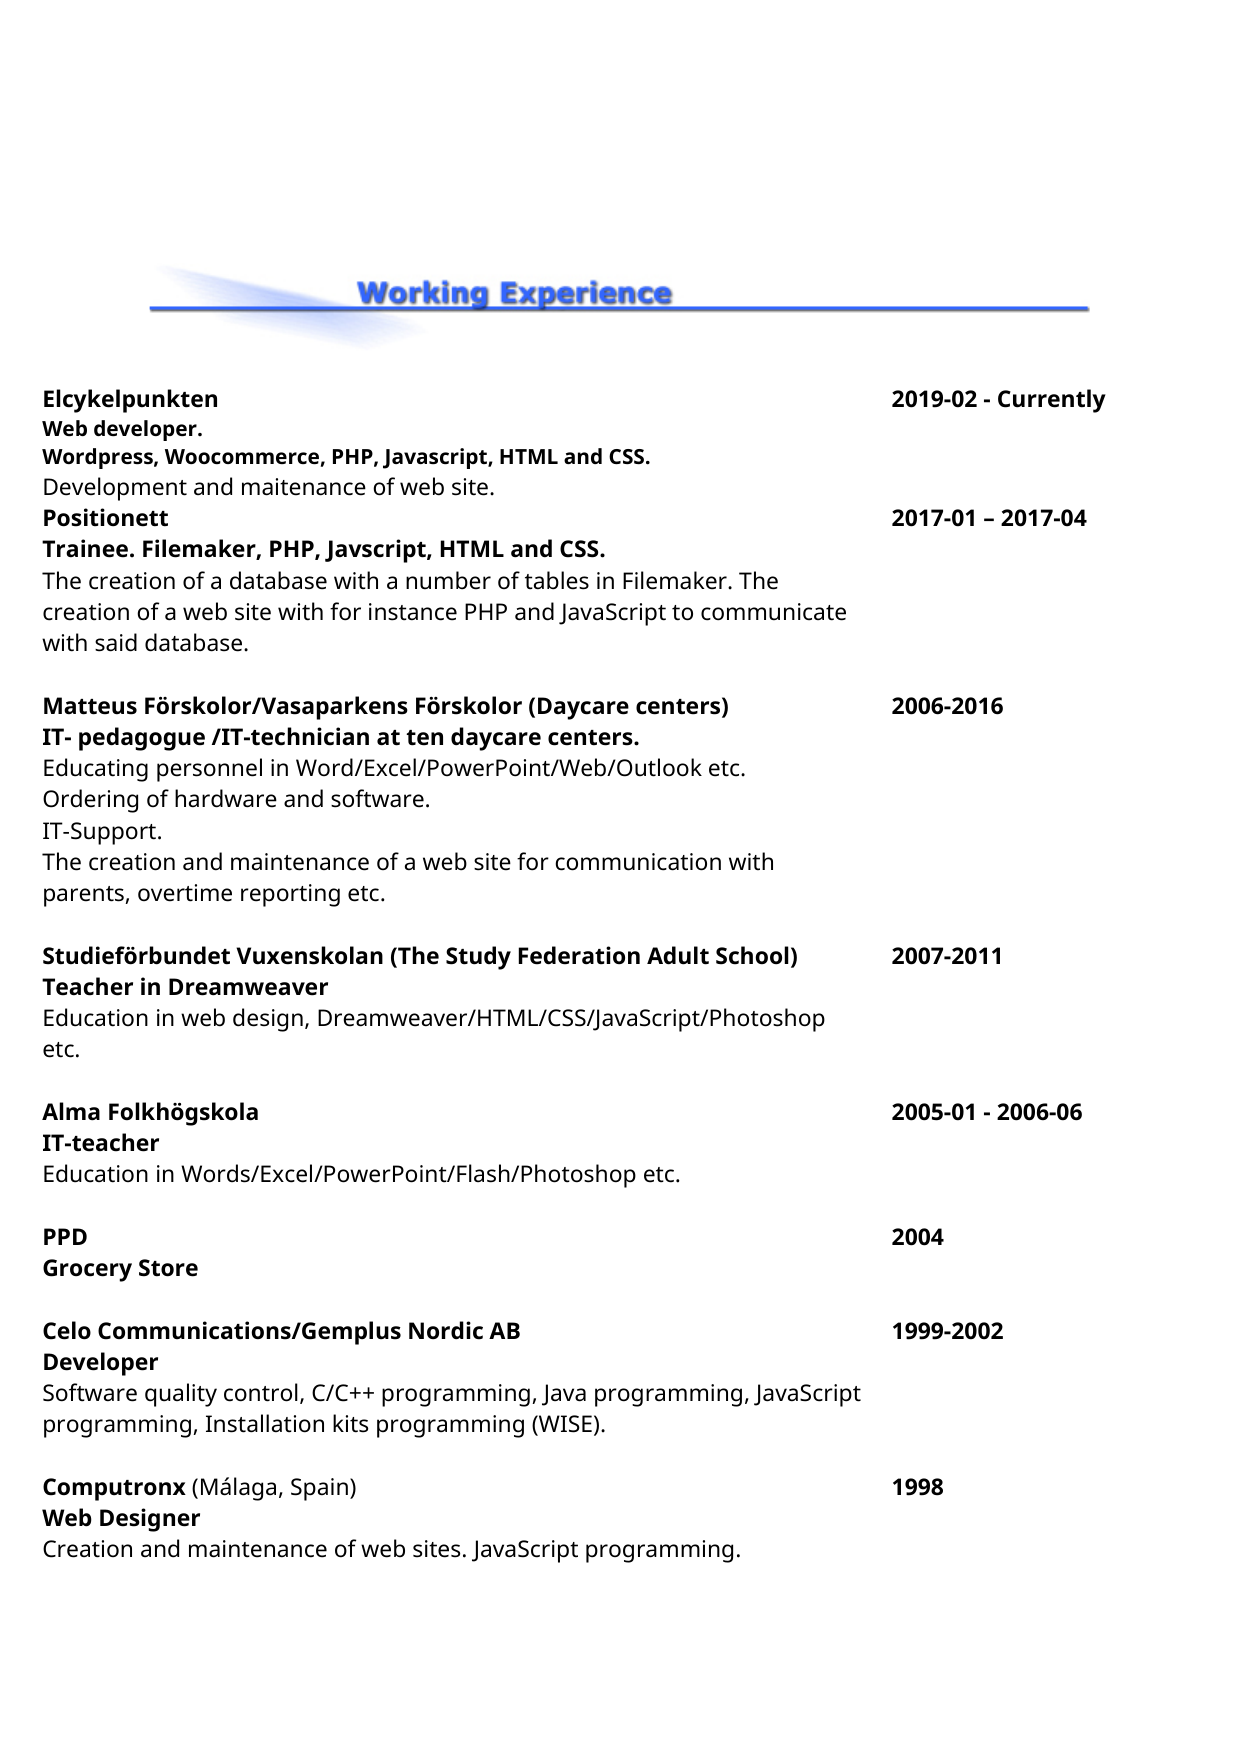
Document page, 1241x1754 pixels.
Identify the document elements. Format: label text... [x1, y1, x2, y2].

table_cell Alma Folkhögskola IT-teacher Education in Words/Excel/PowerPoint/Flash/Photoshop etc. [31, 1096, 880, 1221]
table_cell Elcykelpunkten Web developer. Wordpress, Woocommerce, PHP, Javascript, HTML and CSS. Development and maitenance of web site. [31, 383, 880, 502]
table_cell 2006-2016 [880, 690, 1209, 940]
table_cell 1998 [880, 1471, 1209, 1596]
table_cell 1999-2002 [880, 1315, 1209, 1471]
table_cell 2019-02 - Currently [880, 383, 1209, 502]
table_cell 2017-01 – 2017-04 [880, 502, 1209, 690]
table_cell 2005-01 - 2006-06 [880, 1096, 1209, 1221]
table_cell Matteus Förskolor/Vasaparkens Förskolor (Daycare centers) IT- pedagogue /IT-technician at ten daycare centers. Educating personnel in Word/Excel/PowerPoint/Web/Outlook etc. Ordering of hardware and software. IT-Support. The creation and maintenance of a web site for communication with parents, overtime reporting etc. [31, 690, 880, 940]
table_cell Studieförbundet Vuxenskolan (The Study Federation Adult School) Teacher in Dreamweaver Education in web design, Dreamweaver/HTML/CSS/JavaScript/Photoshop etc. [31, 940, 880, 1096]
table_cell Celo Communications/Gemplus Nordic AB Developer Software quality control, C/C++ programming, Java programming, JavaScript programming, Installation kits programming (WISE). [31, 1315, 880, 1471]
table_header [31, 25, 1209, 383]
table_cell Positionett Trainee. Filemaker, PHP, Javscript, HTML and CSS. The creation of a database with a number of tables in Filemaker. The creation of a web site with for instance PHP and JavaScript to communicate with said database. [31, 502, 880, 690]
table_cell 2004 [880, 1221, 1209, 1315]
table_cell PPD Grocery Store [31, 1221, 880, 1315]
picture [149, 263, 1090, 352]
table_cell Computronx (Málaga, Spain) Web Designer Creation and maintenance of web sites. JavaScript programming. [31, 1471, 880, 1596]
table_cell 2007-2011 [880, 940, 1209, 1096]
